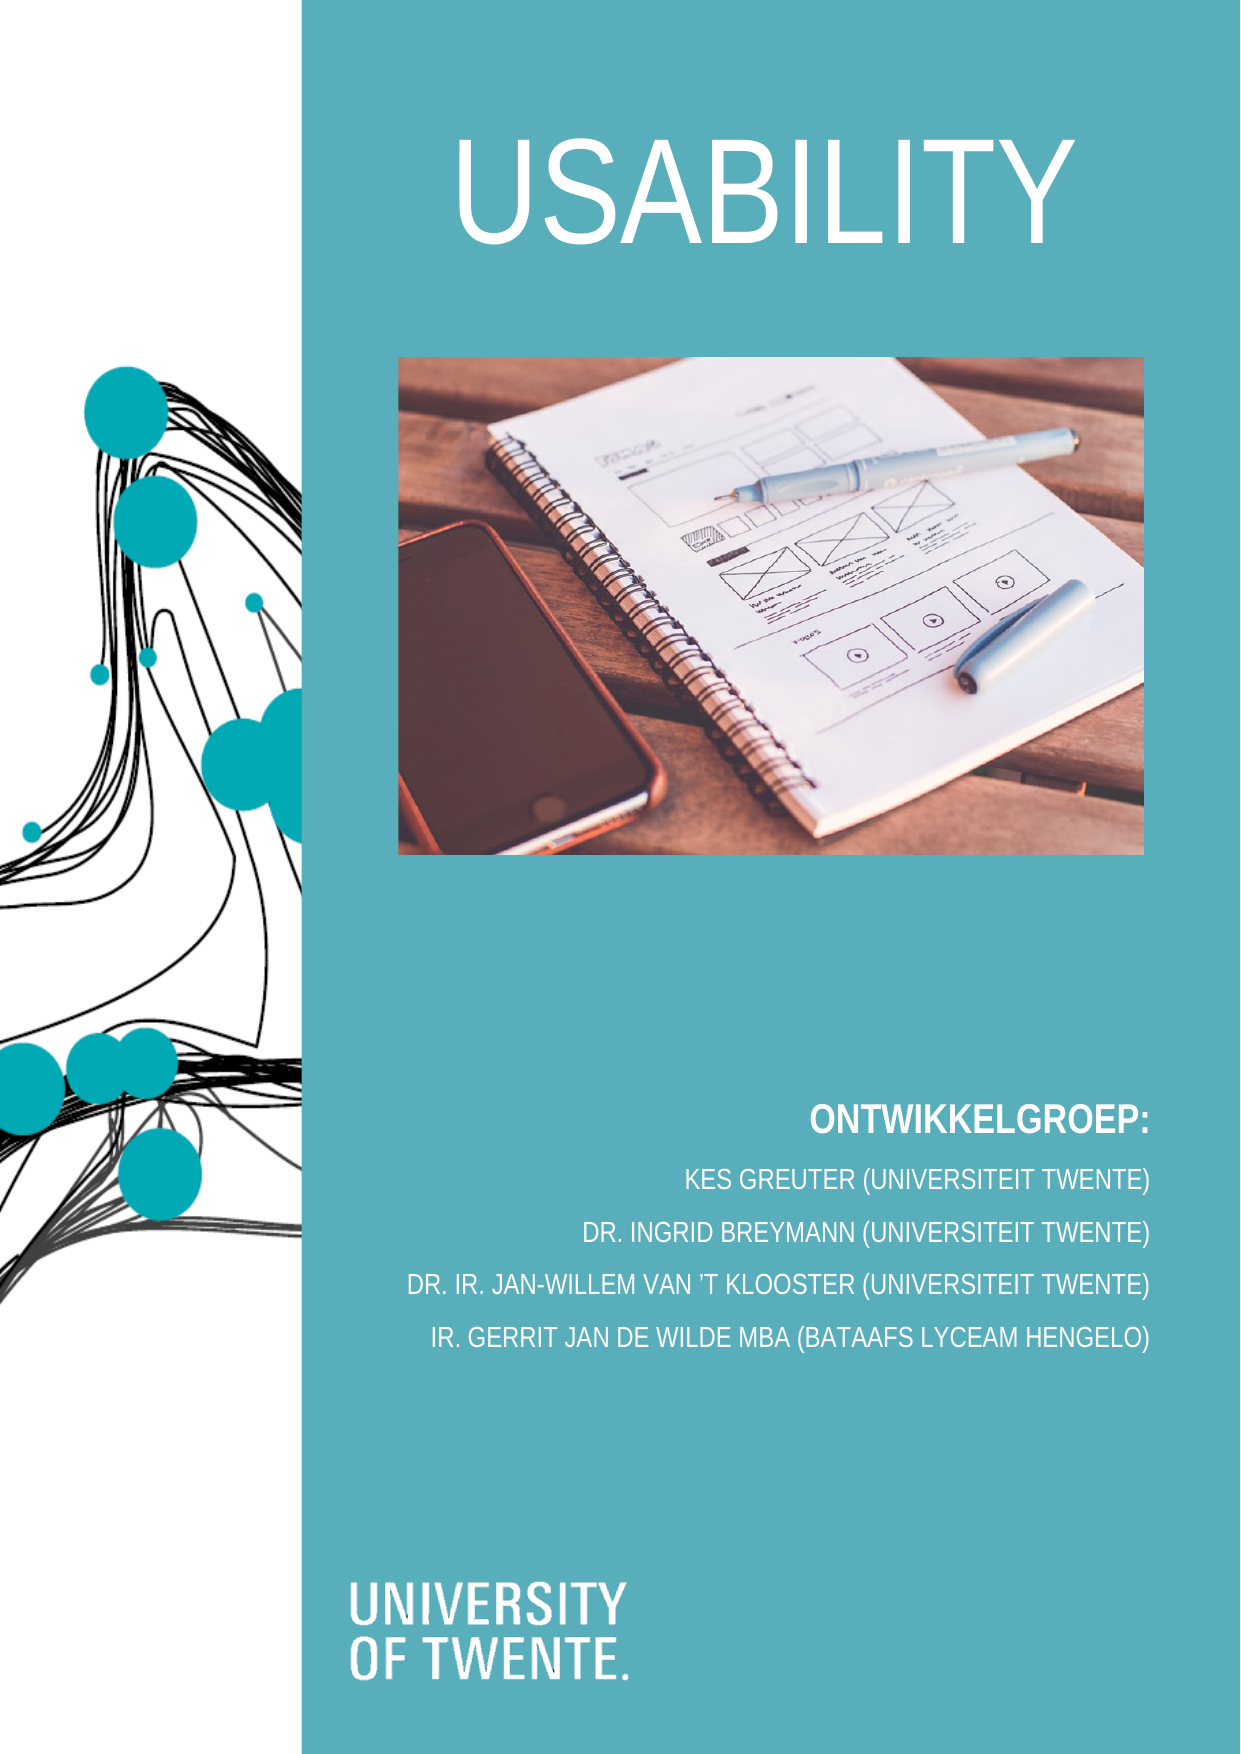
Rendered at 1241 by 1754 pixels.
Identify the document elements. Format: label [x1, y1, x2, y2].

picture [398, 357, 1144, 855]
picture [309, 1540, 668, 1721]
picture [0, 241, 301, 1391]
